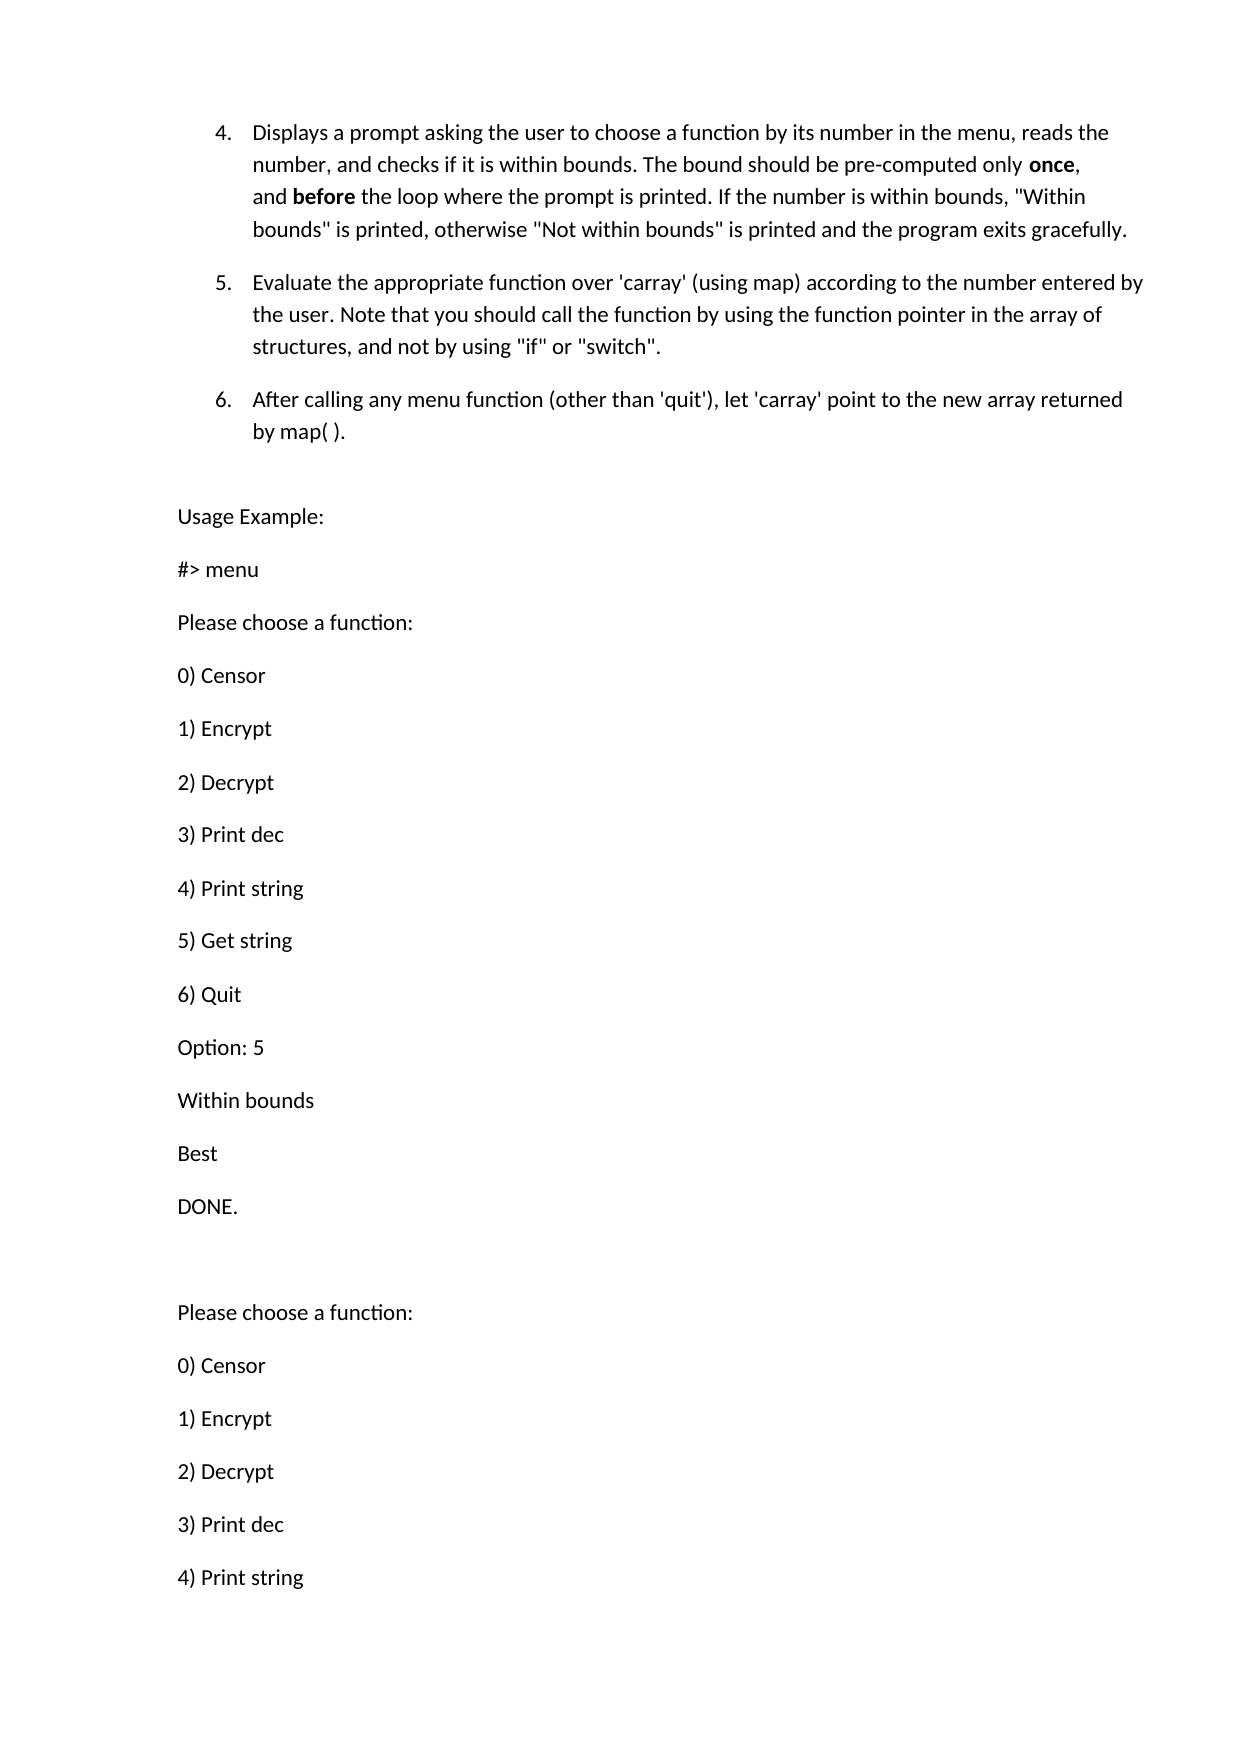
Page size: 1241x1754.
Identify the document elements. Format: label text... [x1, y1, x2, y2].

text Option: 5 [177, 1033, 1152, 1061]
text Usage Example: [177, 470, 1152, 531]
text 4) Print string [177, 874, 1152, 902]
text 0) Censor [177, 662, 1152, 689]
text Within bounds [177, 1086, 1152, 1114]
text 1) Encrypt [177, 714, 1152, 743]
text 3) Print dec [177, 821, 1152, 849]
text 4) Print string [177, 1563, 1152, 1591]
list Evaluate the appropriate function over 'carray' (using map) according to the number entered by the user. Note that you should call the function by using the function pointer in the array of structures, and not by using "if" or "switch". [215, 268, 1152, 360]
text 5) Get string [177, 927, 1152, 955]
text 2) Decrypt [177, 768, 1152, 796]
list After calling any menu function (other than 'quit'), let 'carray' point to the new array returned by map( ). [215, 385, 1152, 445]
text 1) Encrypt [177, 1404, 1152, 1432]
text 6) Quit [177, 980, 1152, 1008]
text #> menu [177, 556, 1152, 583]
text Best [177, 1139, 1152, 1167]
text DONE. [177, 1192, 1152, 1220]
list Displays a prompt asking the user to choose a function by its number in the menu, reads the number, and checks if it is within bounds. The bound should be pre-computed only once, and before the loop where the prompt is printed. If the number is within bounds, "Within bounds" is printed, otherwise "Not within bounds" is printed and the program exits gracefully. [215, 118, 1152, 243]
text 3) Print dec [177, 1510, 1152, 1538]
text 2) Decrypt [177, 1457, 1152, 1485]
text 0) Censor [177, 1351, 1152, 1379]
text Please choose a function: [177, 608, 1152, 637]
text Please choose a function: [177, 1298, 1152, 1326]
